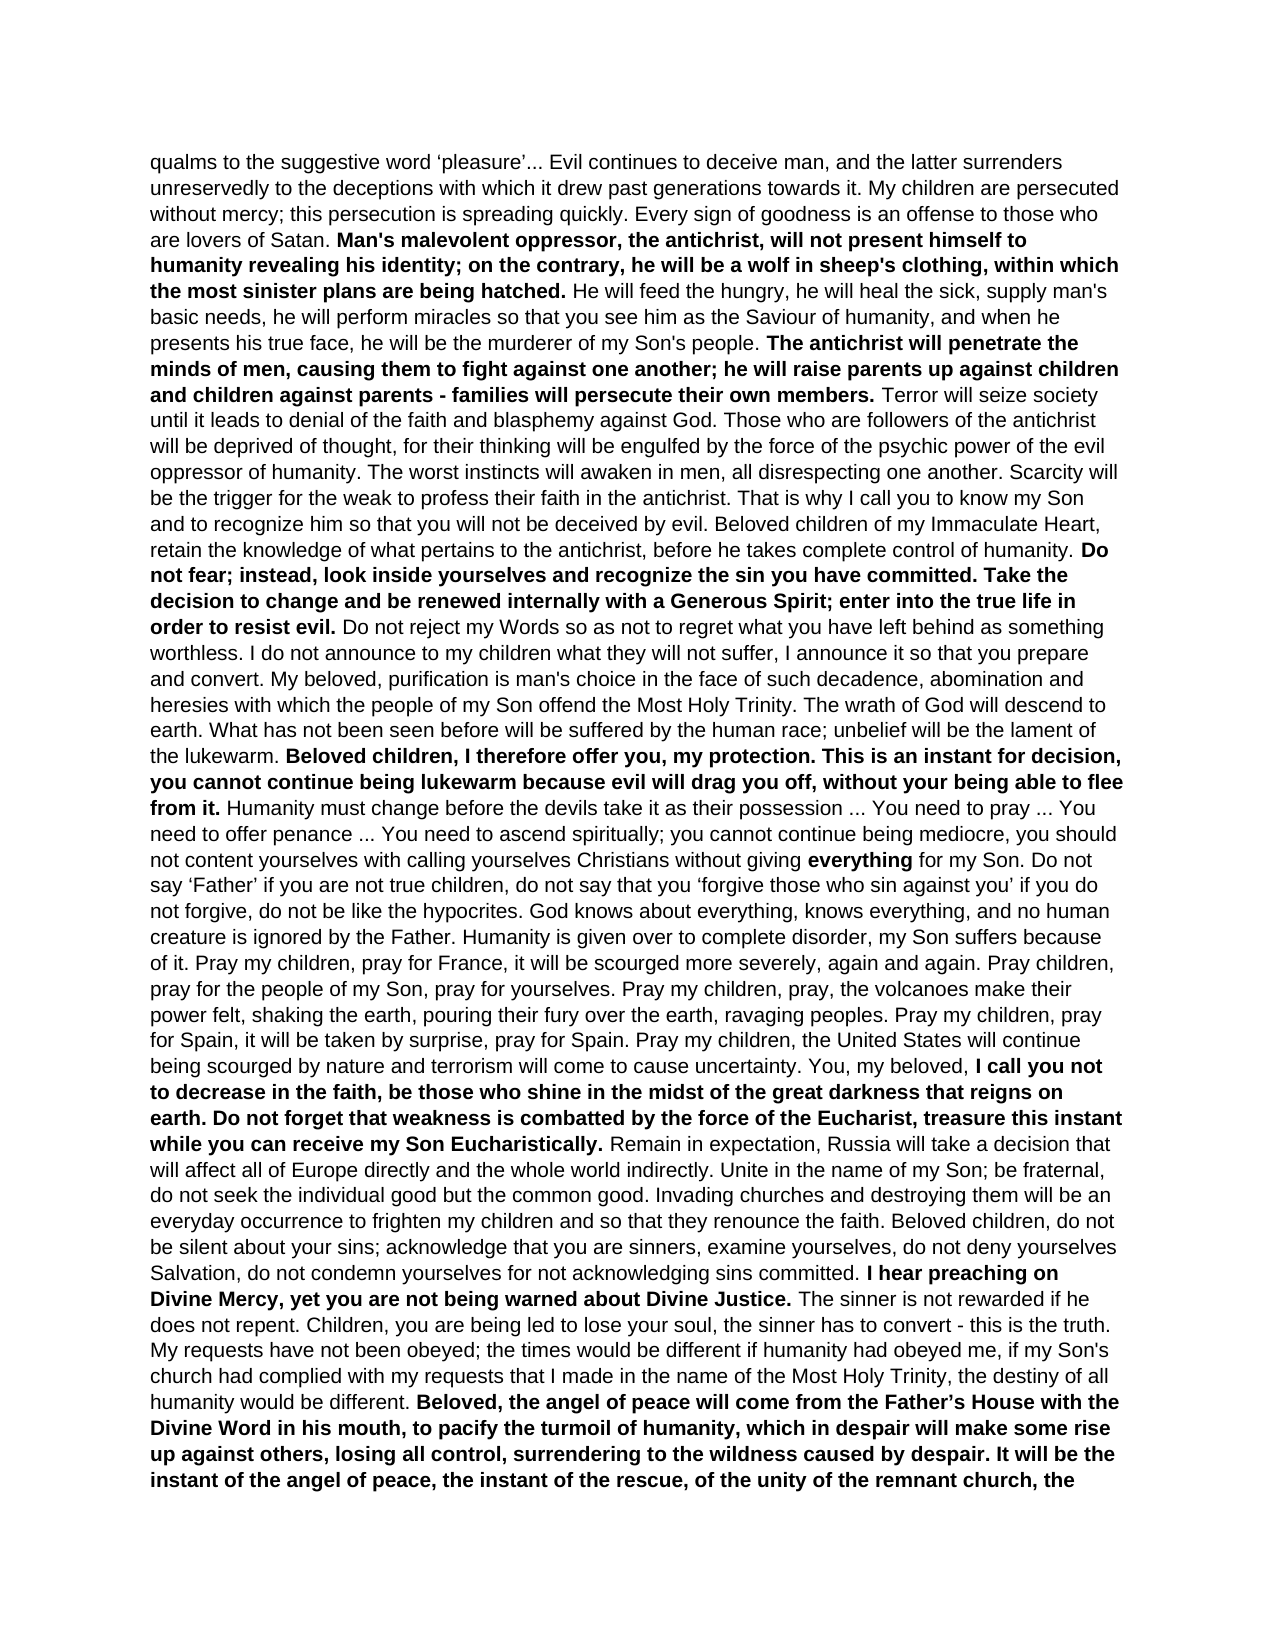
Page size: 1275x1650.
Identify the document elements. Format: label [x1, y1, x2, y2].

text [150, 150, 1125, 1491]
